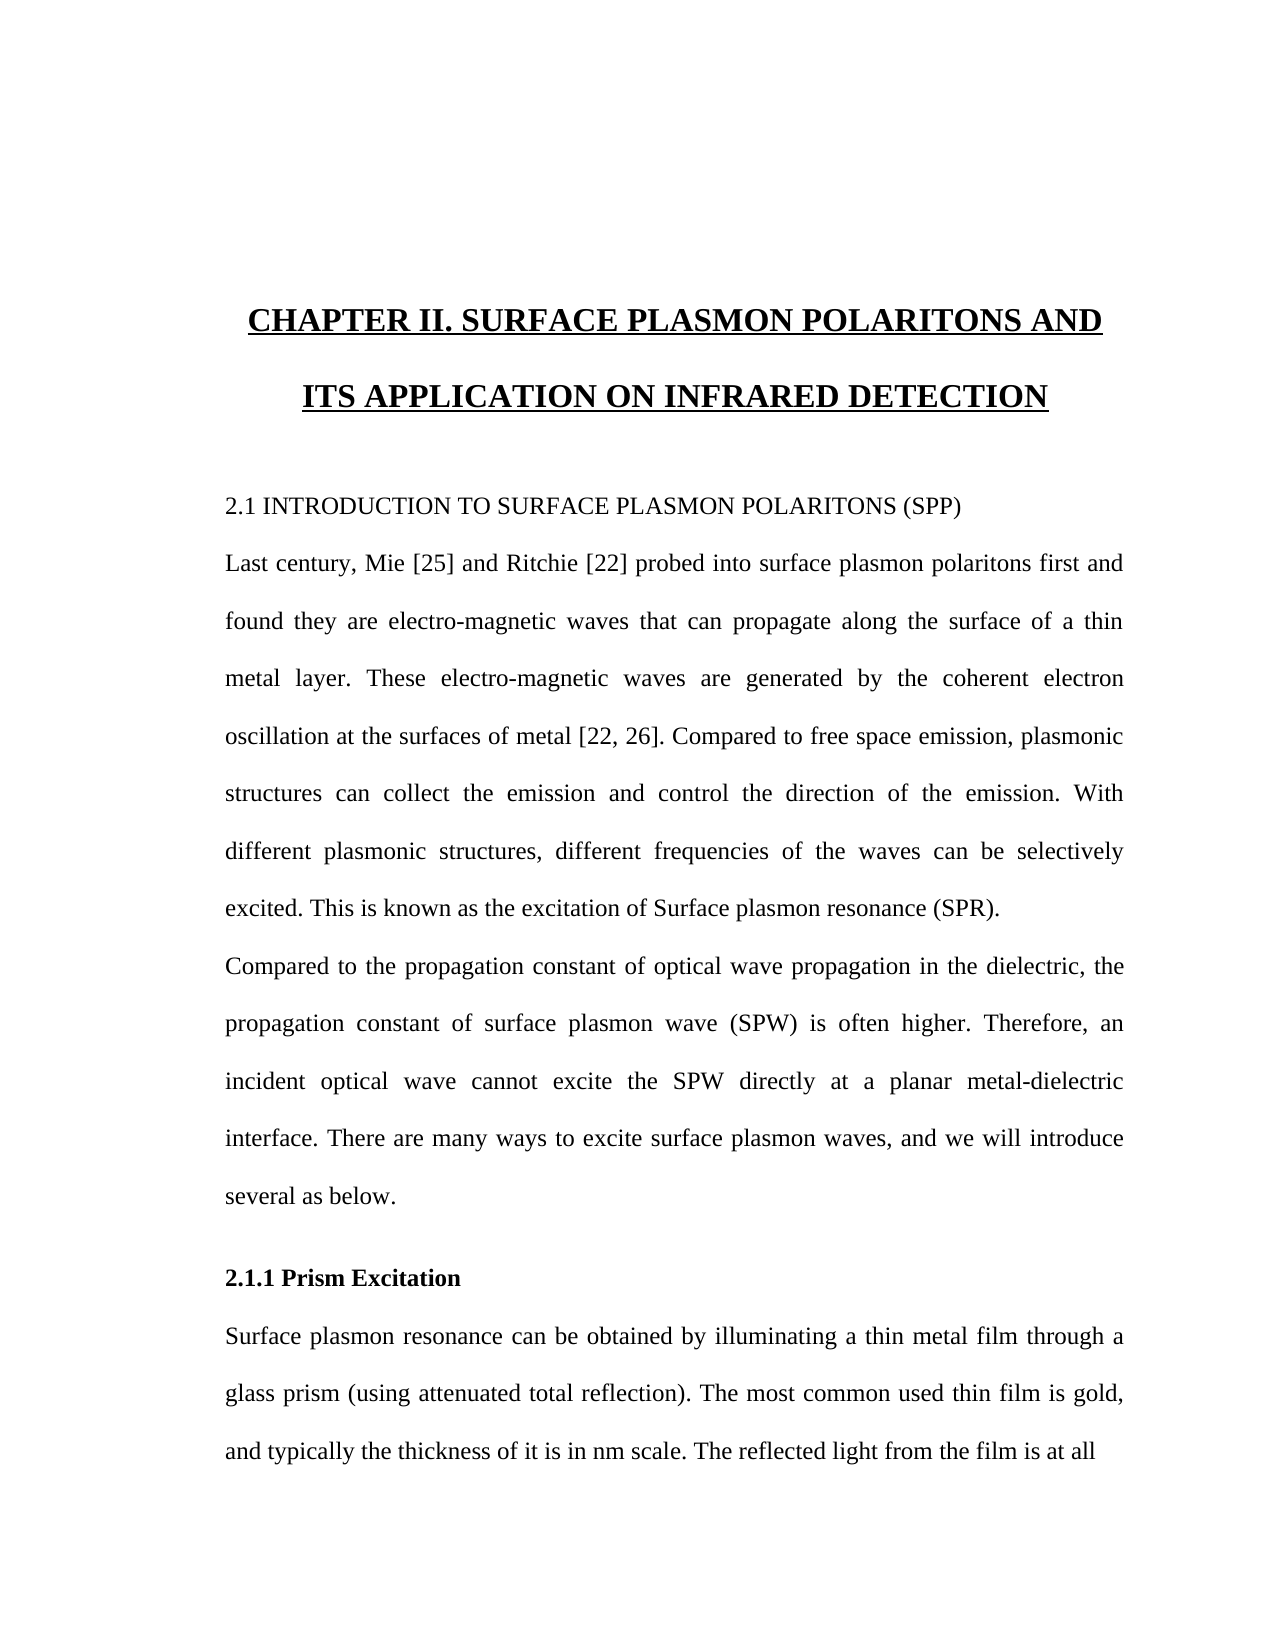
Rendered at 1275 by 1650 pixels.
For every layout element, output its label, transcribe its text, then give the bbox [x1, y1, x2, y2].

text Last century, Mie [25] and Ritchie [22] probed into surface plasmon polaritons first and found they are electro-magnetic waves that can propagate along the surface of a thin metal layer. These electro-magnetic waves are generated by the coherent electron oscillation at the surfaces of metal [22, 26]. Compared to free space emission, plasmonic structures can collect the emission and control the direction of the emission. With different plasmonic structures, different frequencies of the waves can be selectively excited. This is known as the excitation of Surface plasmon resonance (SPR). [225, 548, 1125, 922]
text Compared to the propagation constant of optical wave propagation in the dielectric, the propagation constant of surface plasmon wave (SPW) is often higher. Therefore, an incident optical wave cannot excite the SPW directly at a planar metal-dielectric interface. There are many ways to excite surface plasmon waves, and we will introduce several as below. [225, 951, 1125, 1209]
title 2.1 Introduction to surface plasmon polaritons (SPP) [225, 491, 1125, 519]
text Surface plasmon resonance can be obtained by illuminating a thin metal film through a glass prism (using attenuated total reflection). The most common used thin film is gold, and typically the thickness of it is in nm scale. The reflected light from the film is at all [225, 1321, 1125, 1464]
title 2.1.1 Prism Excitation [225, 1263, 1125, 1292]
text Chapter II. SURFACE PLASMON Polaritons AND ITS APPLICATION ON iNFRARED dETECTION [225, 300, 1125, 415]
